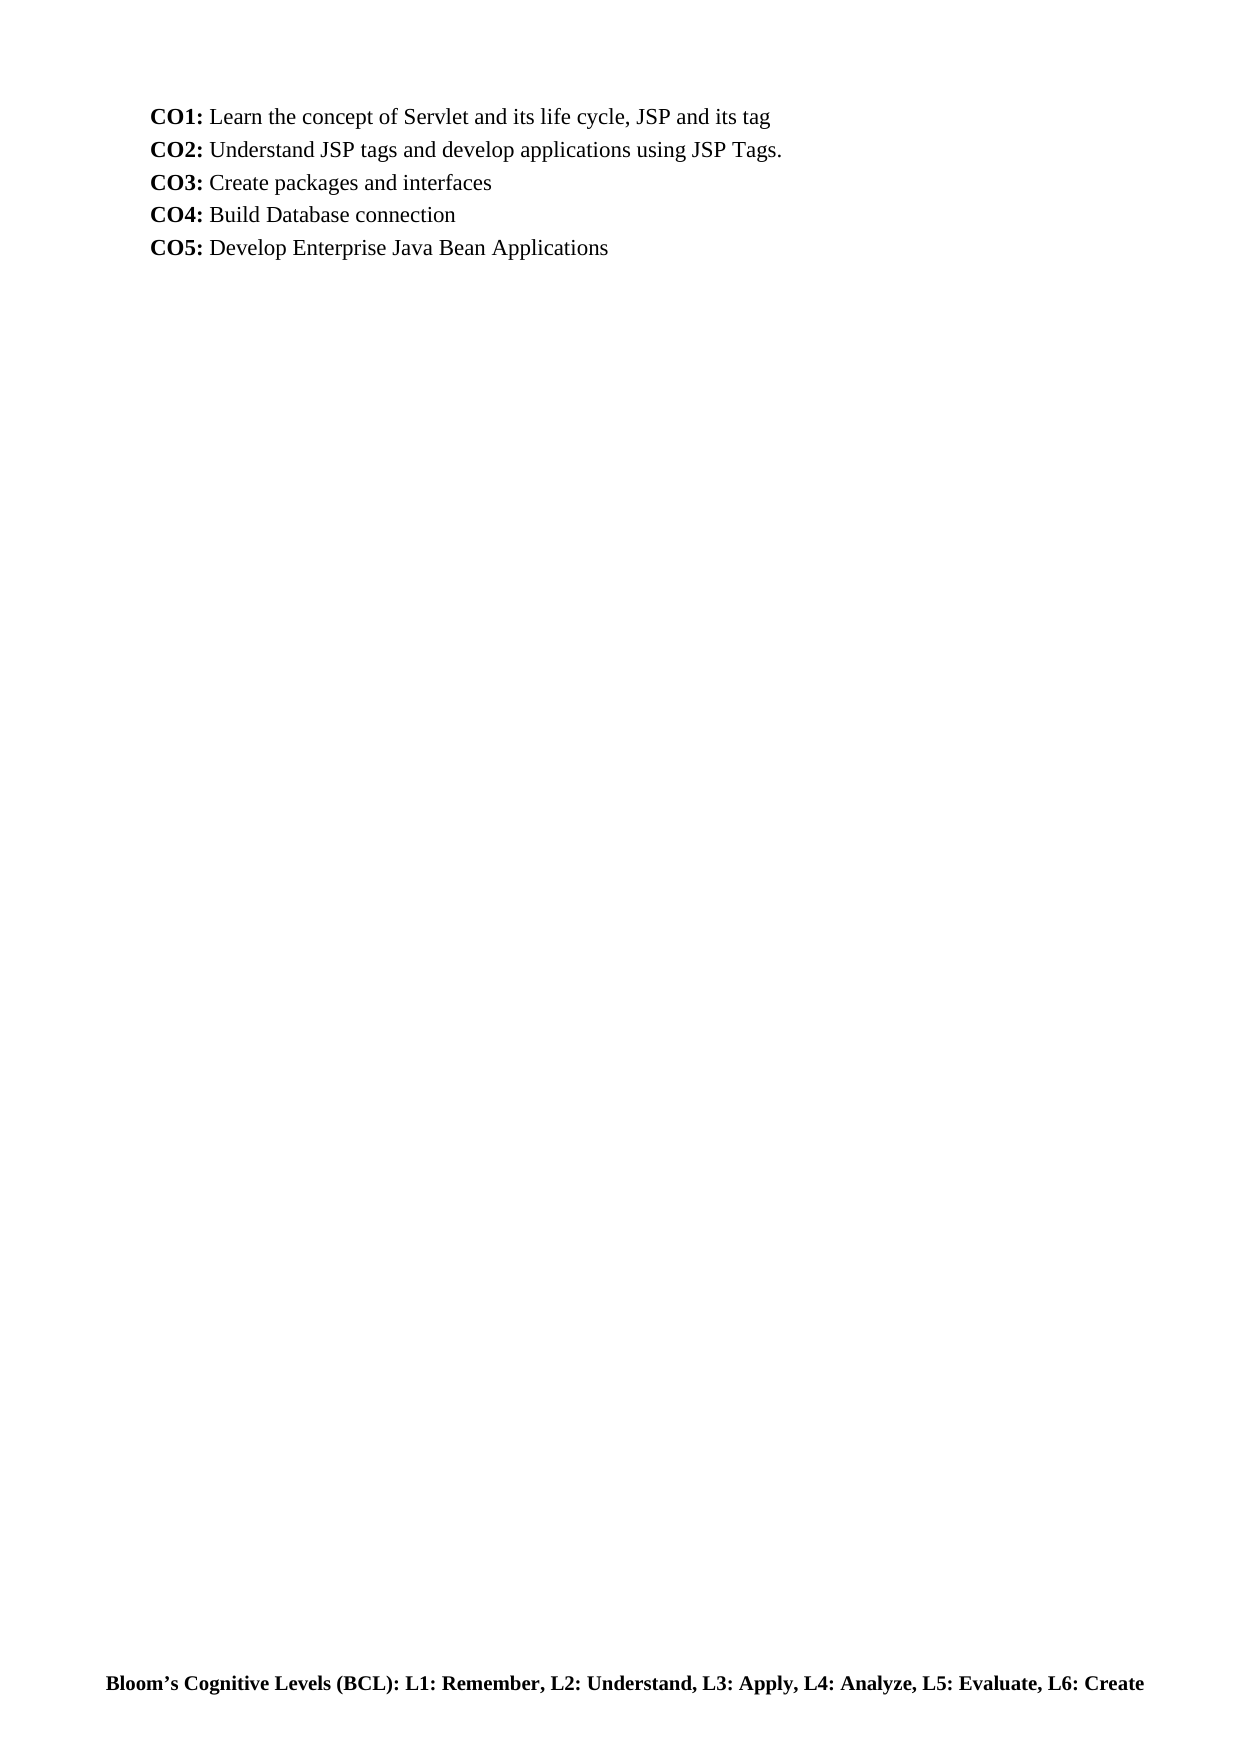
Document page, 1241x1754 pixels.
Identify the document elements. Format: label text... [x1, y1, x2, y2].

text CO4: Build Database connection [150, 201, 1181, 228]
text CO1: Learn the concept of Servlet and its life cycle, JSP and its tag [150, 103, 1181, 130]
text CO2: Understand JSP tags and develop applications using JSP Tags. [150, 136, 1181, 162]
text CO3: Create packages and interfaces [150, 169, 1181, 195]
text CO5: Develop Enterprise Java Bean Applications [150, 234, 1181, 260]
